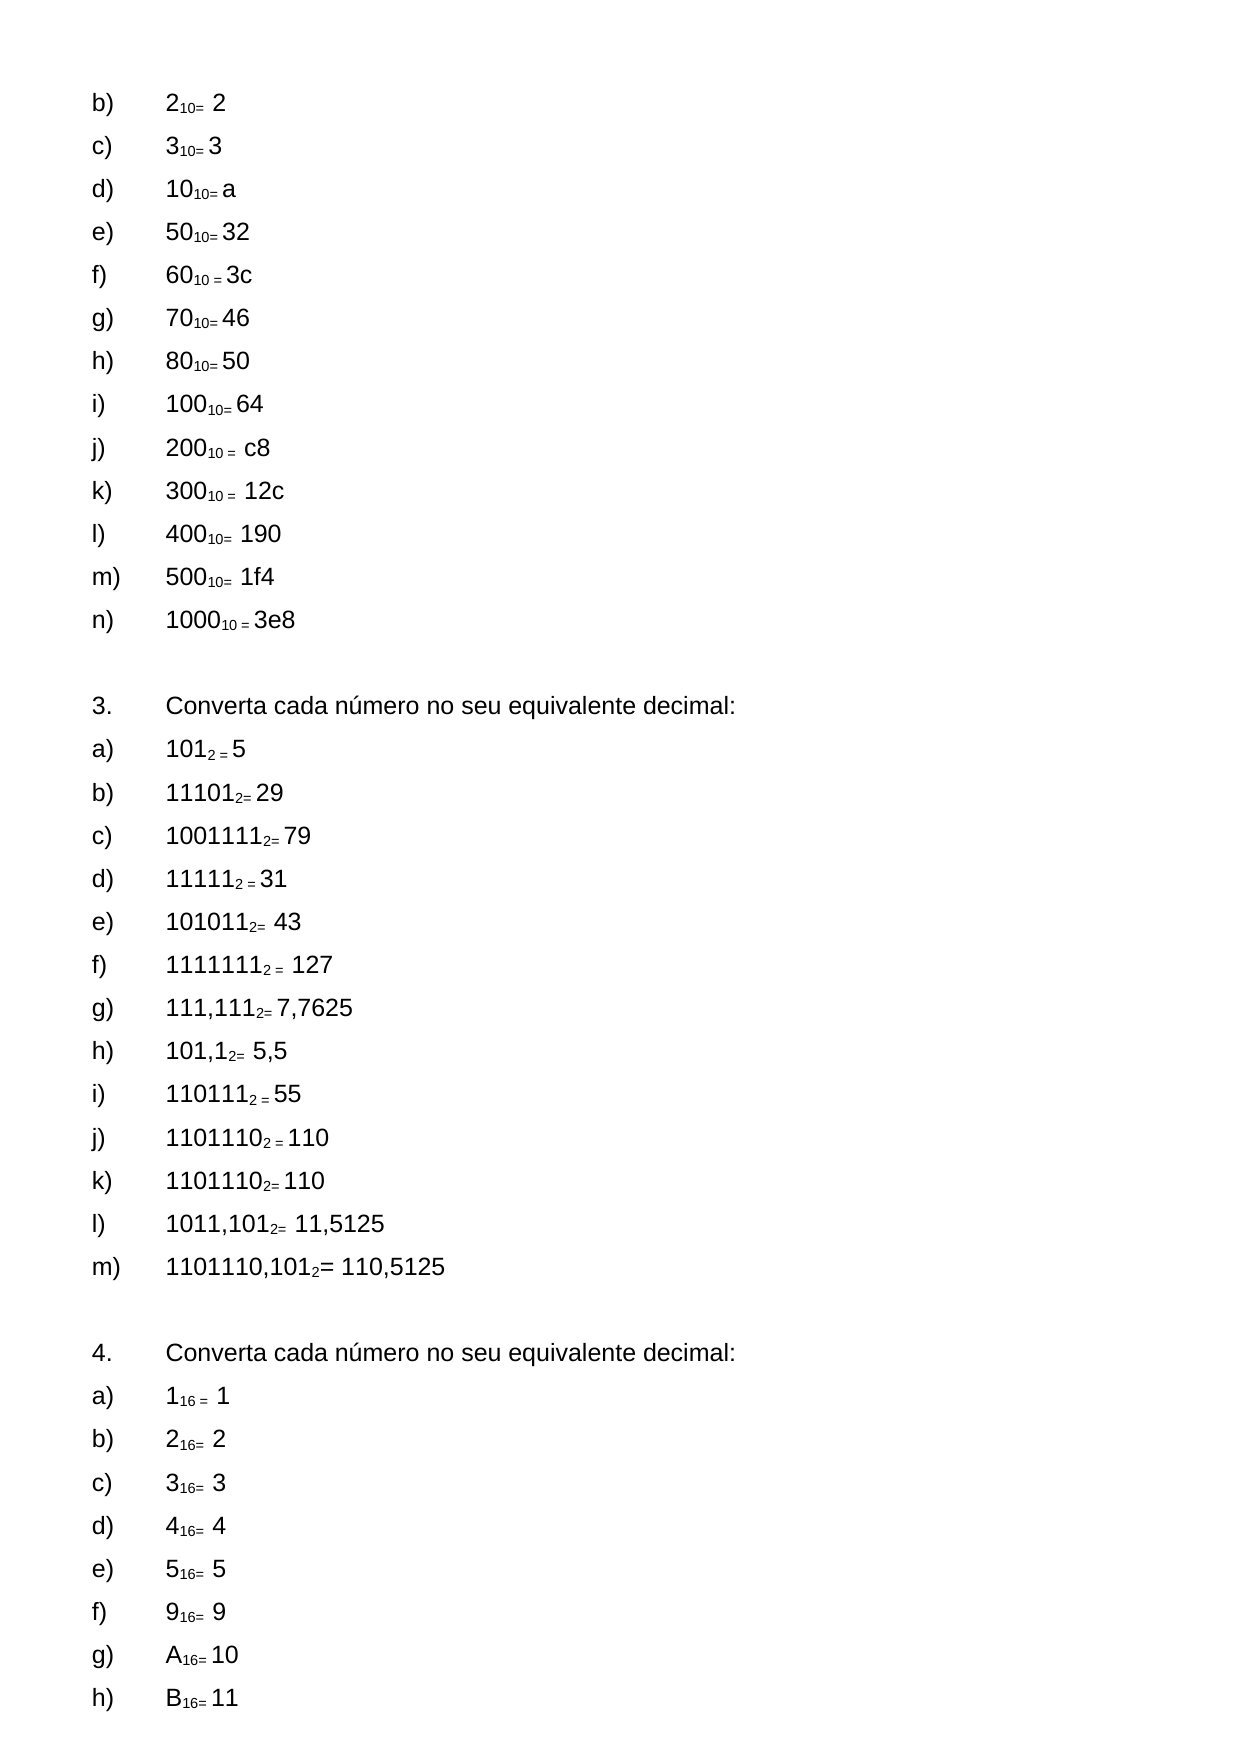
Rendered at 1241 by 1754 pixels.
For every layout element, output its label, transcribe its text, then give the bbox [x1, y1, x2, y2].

list Converta cada número no seu equivalente decimal: [92, 1338, 1148, 1367]
list A16= 10 [92, 1640, 1148, 1669]
list 5010= 32 [92, 217, 1148, 246]
list 111112 = 31 [92, 864, 1148, 892]
list 40010= 190 [92, 519, 1148, 547]
list 11011102= 110 [92, 1166, 1148, 1194]
list 30010 = 12c [92, 476, 1148, 504]
list Converta cada número no seu equivalente decimal: [92, 691, 1148, 720]
list 1010= a [92, 174, 1148, 202]
list 101,12= 5,5 [92, 1036, 1148, 1065]
list 50010= 1f4 [92, 562, 1148, 591]
list 416= 4 [92, 1511, 1148, 1539]
list 7010= 46 [92, 303, 1148, 332]
list B16= 11 [92, 1683, 1148, 1712]
list 111,1112= 7,7625 [92, 993, 1148, 1022]
list 8010= 50 [92, 346, 1148, 375]
list 1011,1012= 11,5125 [92, 1209, 1148, 1237]
list 1012 = 5 [92, 734, 1148, 763]
list 100010 = 3e8 [92, 605, 1148, 634]
list 20010 = c8 [92, 432, 1148, 461]
list 10010= 64 [92, 389, 1148, 418]
list 216= 2 [92, 1424, 1148, 1453]
list 10011112= 79 [92, 821, 1148, 849]
list 916= 9 [92, 1597, 1148, 1626]
list 11111112 = 127 [92, 950, 1148, 979]
list 1010112= 43 [92, 907, 1148, 936]
list 1101112 = 55 [92, 1079, 1148, 1108]
list 316= 3 [92, 1467, 1148, 1496]
list 1101110,1012= 110,5125 [92, 1252, 1148, 1281]
list 6010 = 3c [92, 260, 1148, 289]
list 516= 5 [92, 1554, 1148, 1582]
list 210= 2 [92, 87, 1148, 116]
list 111012= 29 [92, 777, 1148, 806]
list 11011102 = 110 [92, 1122, 1148, 1151]
list 116 = 1 [92, 1381, 1148, 1410]
list 310= 3 [92, 131, 1148, 159]
